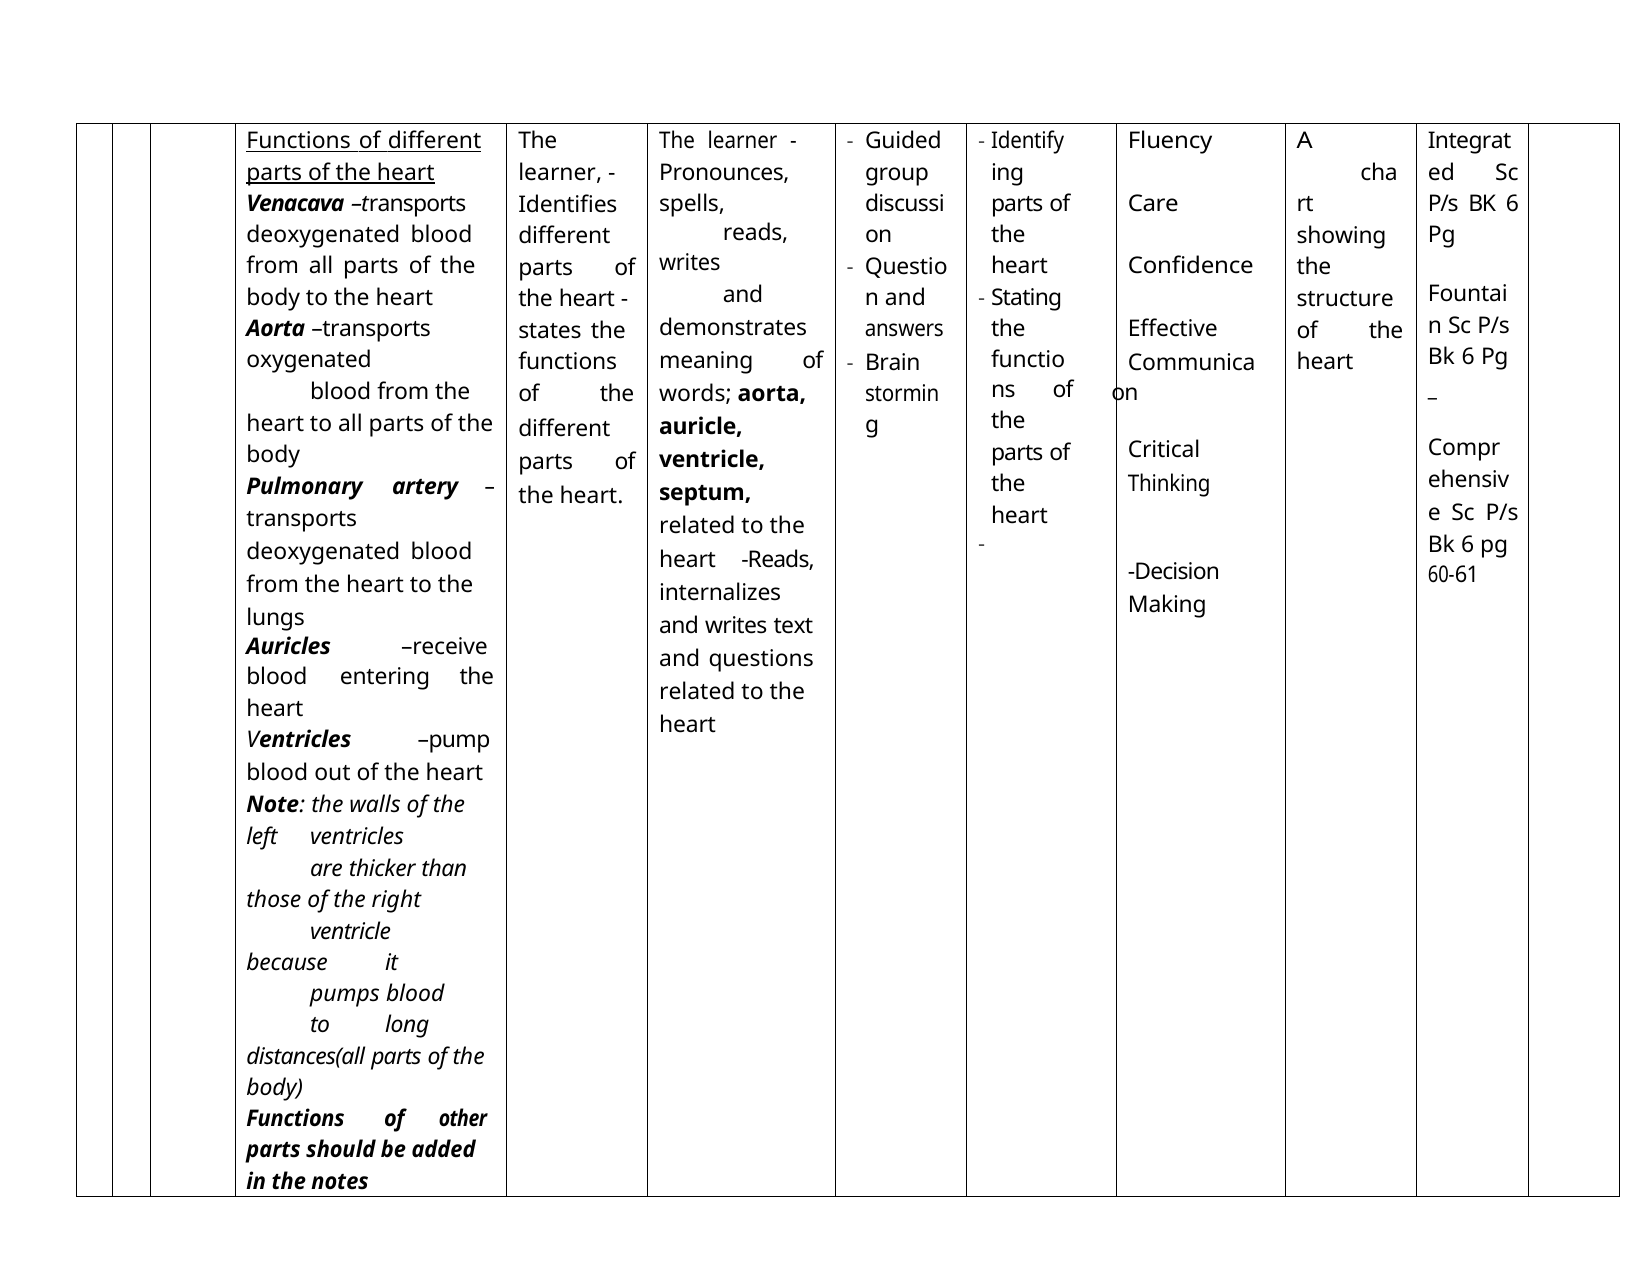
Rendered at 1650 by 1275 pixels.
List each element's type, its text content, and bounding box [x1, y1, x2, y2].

table_header The learner - Pronounces, spells, reads, writes and demonstrates meaning of words; aorta, auricle, ventricle, septum, related to the heart -Reads, internalizes and writes text and questions related to the heart [648, 124, 835, 1196]
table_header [836, 124, 966, 1196]
table_header Integrat ed Sc P/s BK 6 Pg Fountai n Sc P/s Bk 6 Pg _ Compr ehensiv e Sc P/s Bk 6 pg 60-61 [1417, 124, 1528, 1196]
table_header [113, 124, 150, 1196]
table_header A cha rt showing the structure of the heart [1286, 124, 1416, 1196]
table_header Fluency Care Confidence Effective Communica Critical Thinking -Decision Making [1117, 124, 1285, 1196]
table_header The learner, - Identifies different parts of the heart - states the functions of the different parts of the heart. [507, 124, 647, 1196]
table_header [77, 124, 112, 1196]
table_header [151, 124, 235, 1196]
table_header Functions of different parts of the heart Venacava –transports deoxygenated blood from all parts of the body to the heart Aorta –transports oxygenated blood from the heart to all parts of the body Pulmonary artery – transports deoxygenated blood from the heart to the lungs Auricles –receive blood entering the heart Ventricles –pump blood out of the heart Note: the walls of the left ventricles are thicker than those of the right ventricle because it pumps blood to long distances(all parts of the body) Functions of other parts should be added in the notes [236, 124, 506, 1196]
table_header Identify ing parts of the heart Stating the functio ns of on the parts of the heart ​ [967, 124, 1116, 1196]
table_header [1529, 124, 1619, 1196]
